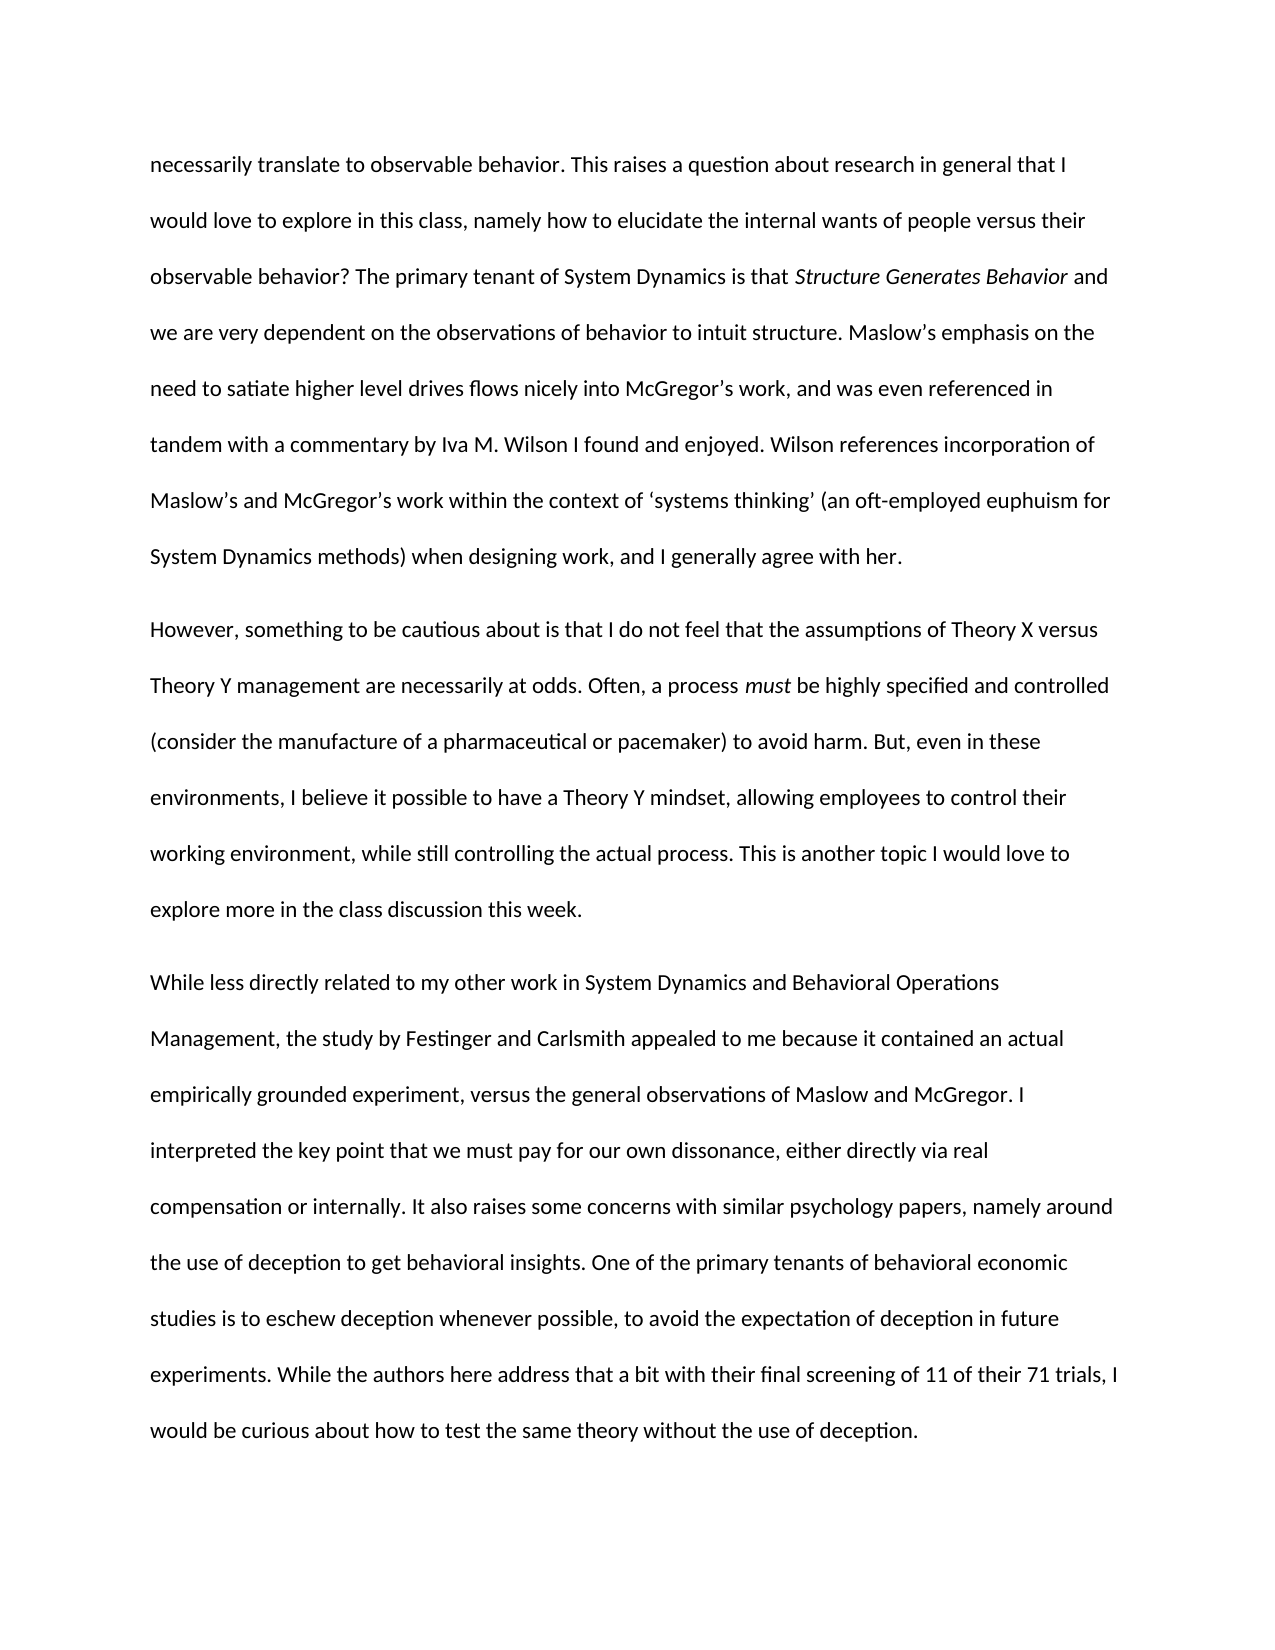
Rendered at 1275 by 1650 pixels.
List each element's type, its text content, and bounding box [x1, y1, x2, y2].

text However, something to be cautious about is that I do not feel that the assumptions of Theory X versus Theory Y management are necessarily at odds. Often, a process must be highly specified and controlled (consider the manufacture of a pharmaceutical or pacemaker) to avoid harm. But, even in these environments, I believe it possible to have a Theory Y mindset, allowing employees to control their working environment, while still controlling the actual process. This is another topic I would love to explore more in the class discussion this week. [150, 615, 1125, 923]
text While less directly related to my other work in System Dynamics and Behavioral Operations Management, the study by Festinger and Carlsmith appealed to me because it contained an actual empirically grounded experiment, versus the general observations of Maslow and McGregor. I interpreted the key point that we must pay for our own dissonance, either directly via real compensation or internally. It also raises some concerns with similar psychology papers, namely around the use of deception to get behavioral insights. One of the primary tenants of behavioral economic studies is to eschew deception whenever possible, to avoid the expectation of deception in future experiments. While the authors here address that a bit with their final screening of 11 of their 71 trials, I would be curious about how to test the same theory without the use of deception. [150, 968, 1125, 1444]
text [150, 150, 1125, 570]
